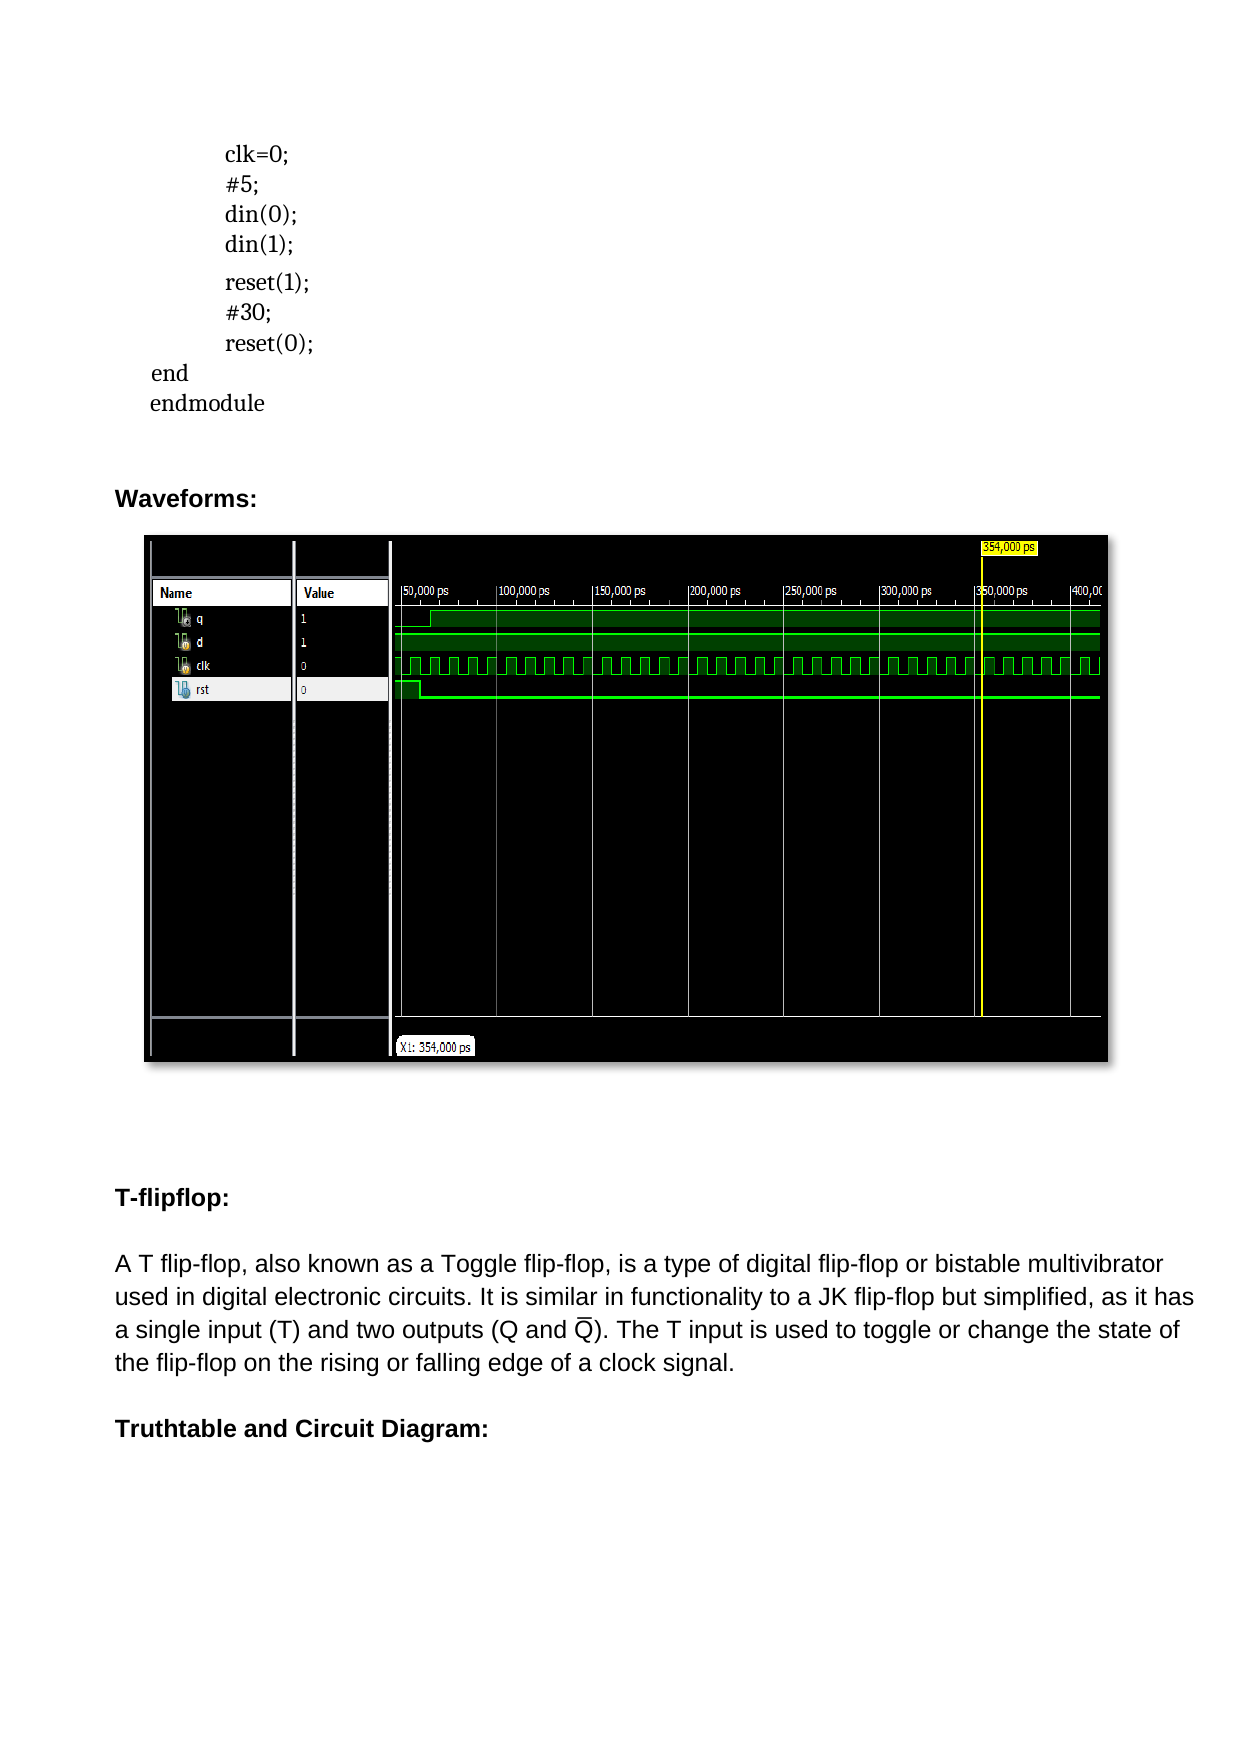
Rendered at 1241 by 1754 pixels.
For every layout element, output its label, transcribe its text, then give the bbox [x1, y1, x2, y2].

text rst=0; clk=0; #5; [225, 139, 291, 198]
text A T flip-flop, also known as a Toggle flip-flop, is a type of digital flip-flop or bistable multivibrator used in digital electronic circuits. It is similar in functionality to a JK flip-flop but simplified, as it has a single input (T) and two outputs (Q and Q̅). The T input is used to toggle or change the state of the flip-flop on the rising or falling edge of a clock signal. [114, 1249, 1196, 1377]
text reset(1); #30; [225, 268, 320, 327]
text end [151, 359, 1196, 387]
text din(0); [225, 200, 1196, 229]
text T-flipflop: [114, 1183, 1196, 1211]
text endmodule [150, 389, 1196, 418]
text reset(0); [225, 328, 1196, 357]
text Waveforms: [114, 484, 1196, 512]
text Truthtable and Circuit Diagram: [114, 1414, 1196, 1443]
text din(1); [225, 230, 1196, 259]
picture [150, 541, 1102, 1056]
